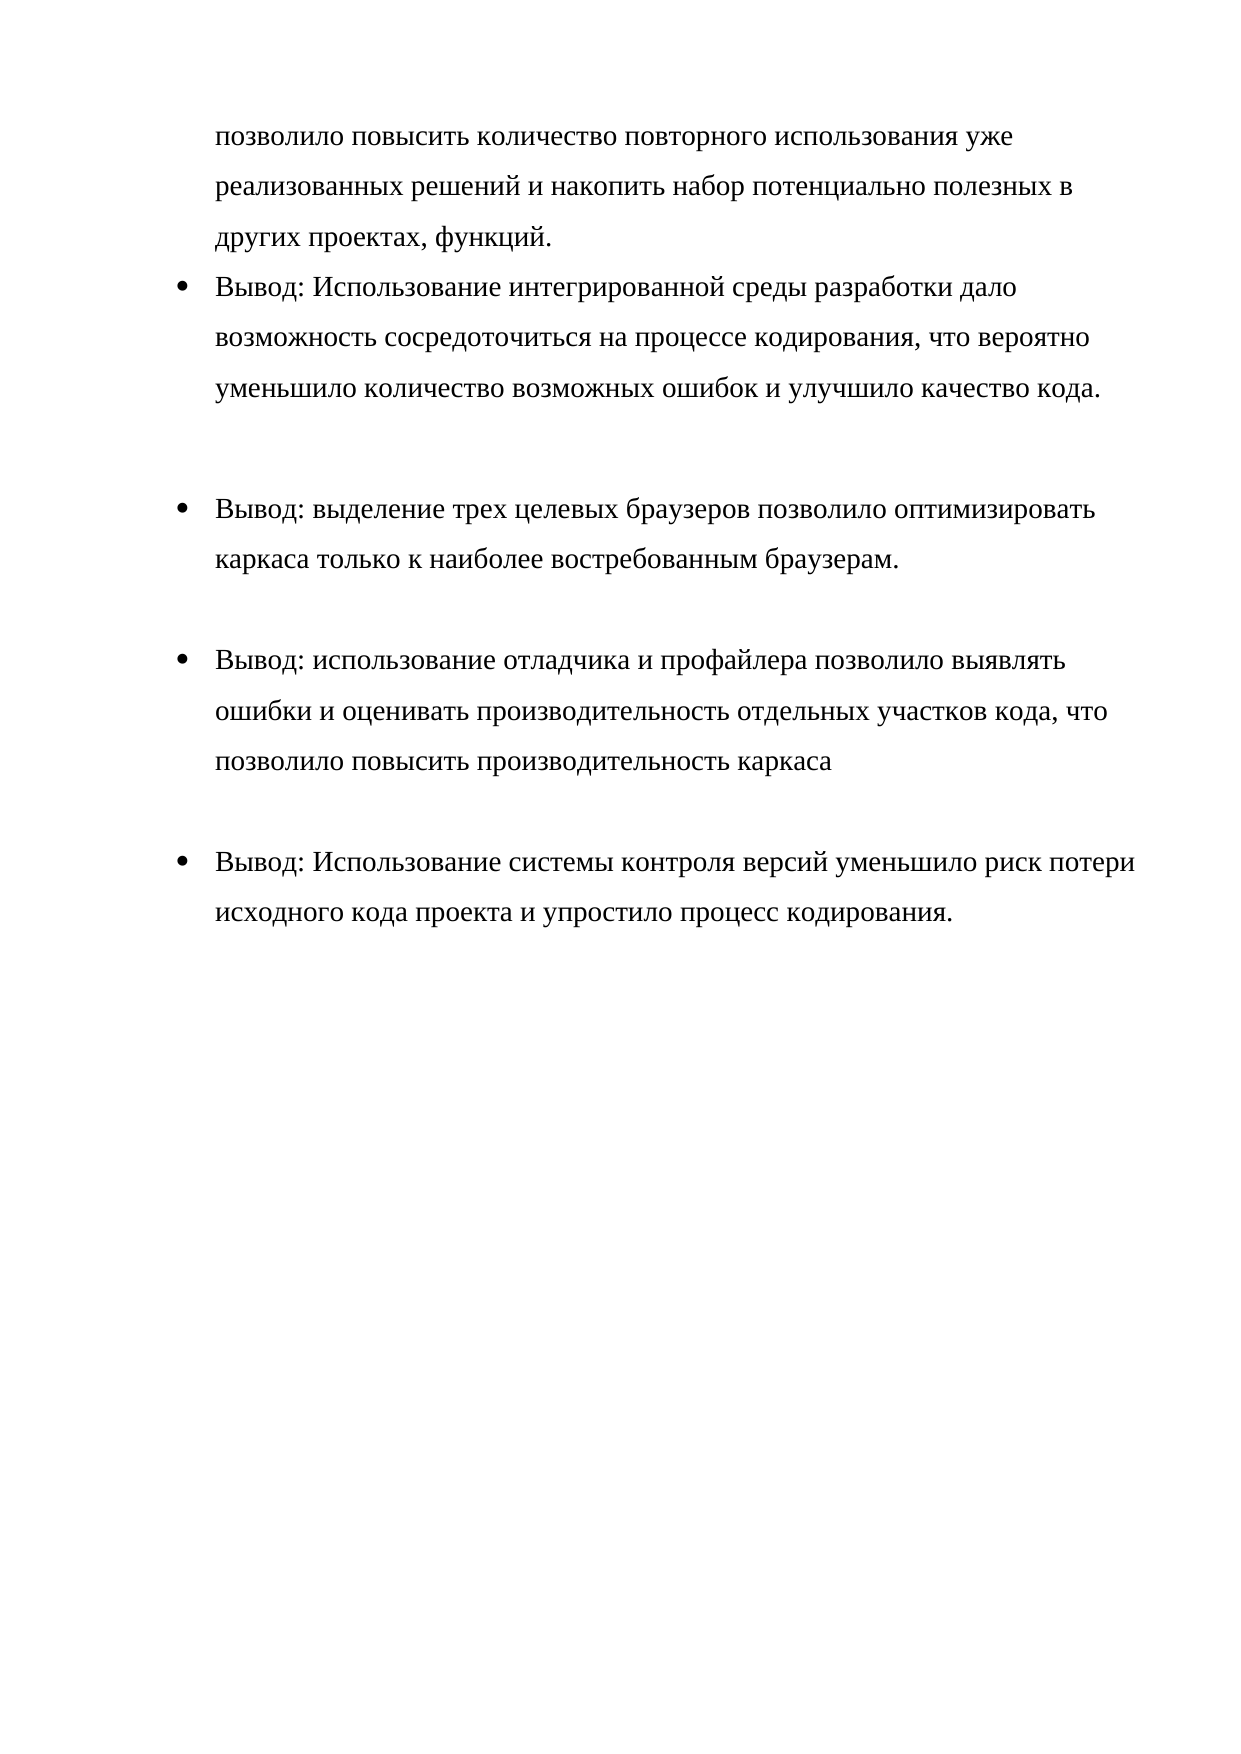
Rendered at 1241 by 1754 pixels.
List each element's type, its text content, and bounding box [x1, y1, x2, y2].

list Вывод: Использование интегрированной среды разработки дало возможность сосредоточиться на процессе кодирования, что вероятно уменьшило количество возможных ошибок и улучшило качество кода. [177, 269, 1152, 403]
list Вывод: Использование системы контроля версий уменьшило риск потери исходного кода проекта и упростило процесс кодирования. [177, 844, 1152, 928]
list Вывод: использование отладчика и профайлера позволило выявлять ошибки и оценивать производительность отдельных участков кода, что позволило повысить производительность каркаса [177, 642, 1152, 777]
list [177, 118, 1152, 252]
list Вывод: выделение трех целевых браузеров позволило оптимизировать каркаса только к наиболее востребованным браузерам. [177, 491, 1152, 575]
